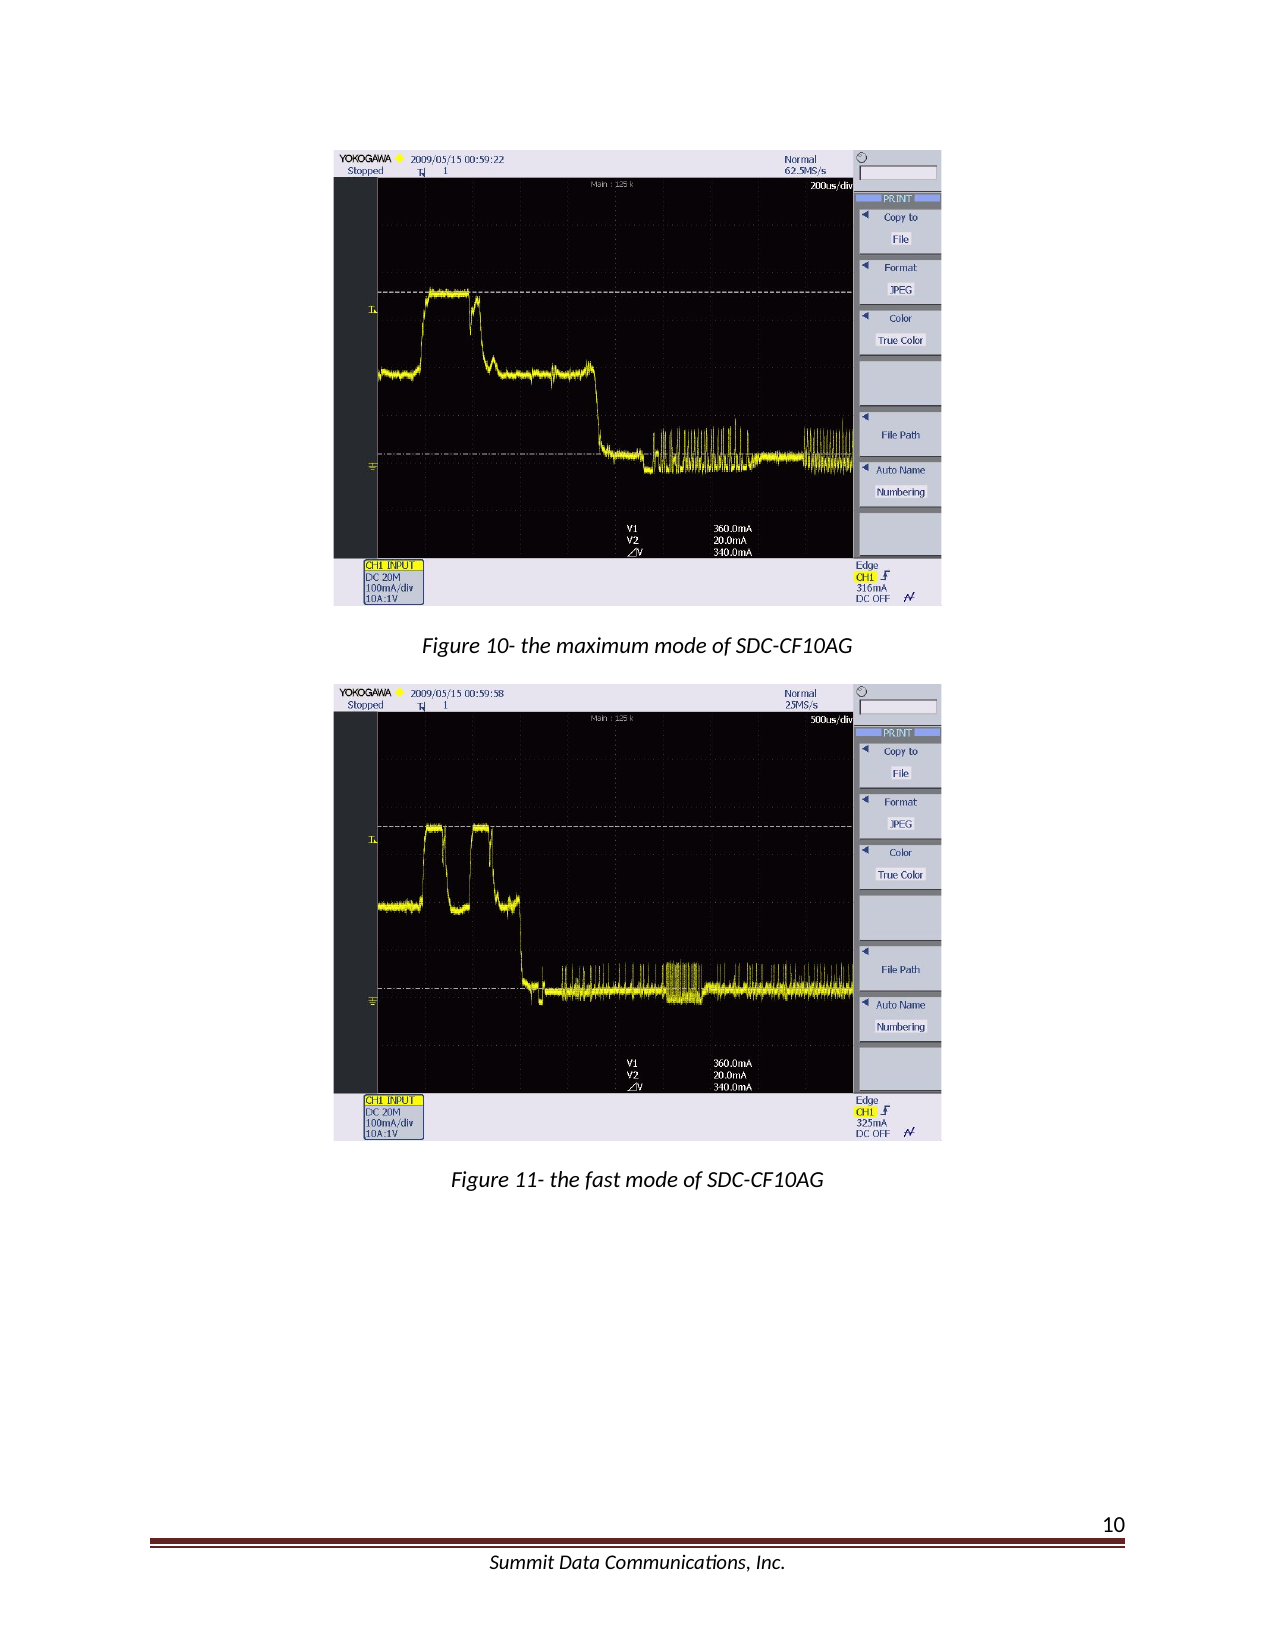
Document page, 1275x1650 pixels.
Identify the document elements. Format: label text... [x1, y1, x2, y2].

picture [333, 684, 942, 1141]
text Figure 10- the maximum mode of SDC-CF10AG [150, 631, 1125, 659]
picture [333, 150, 942, 606]
text Figure 11- the fast mode of SDC-CF10AG [150, 1165, 1125, 1193]
